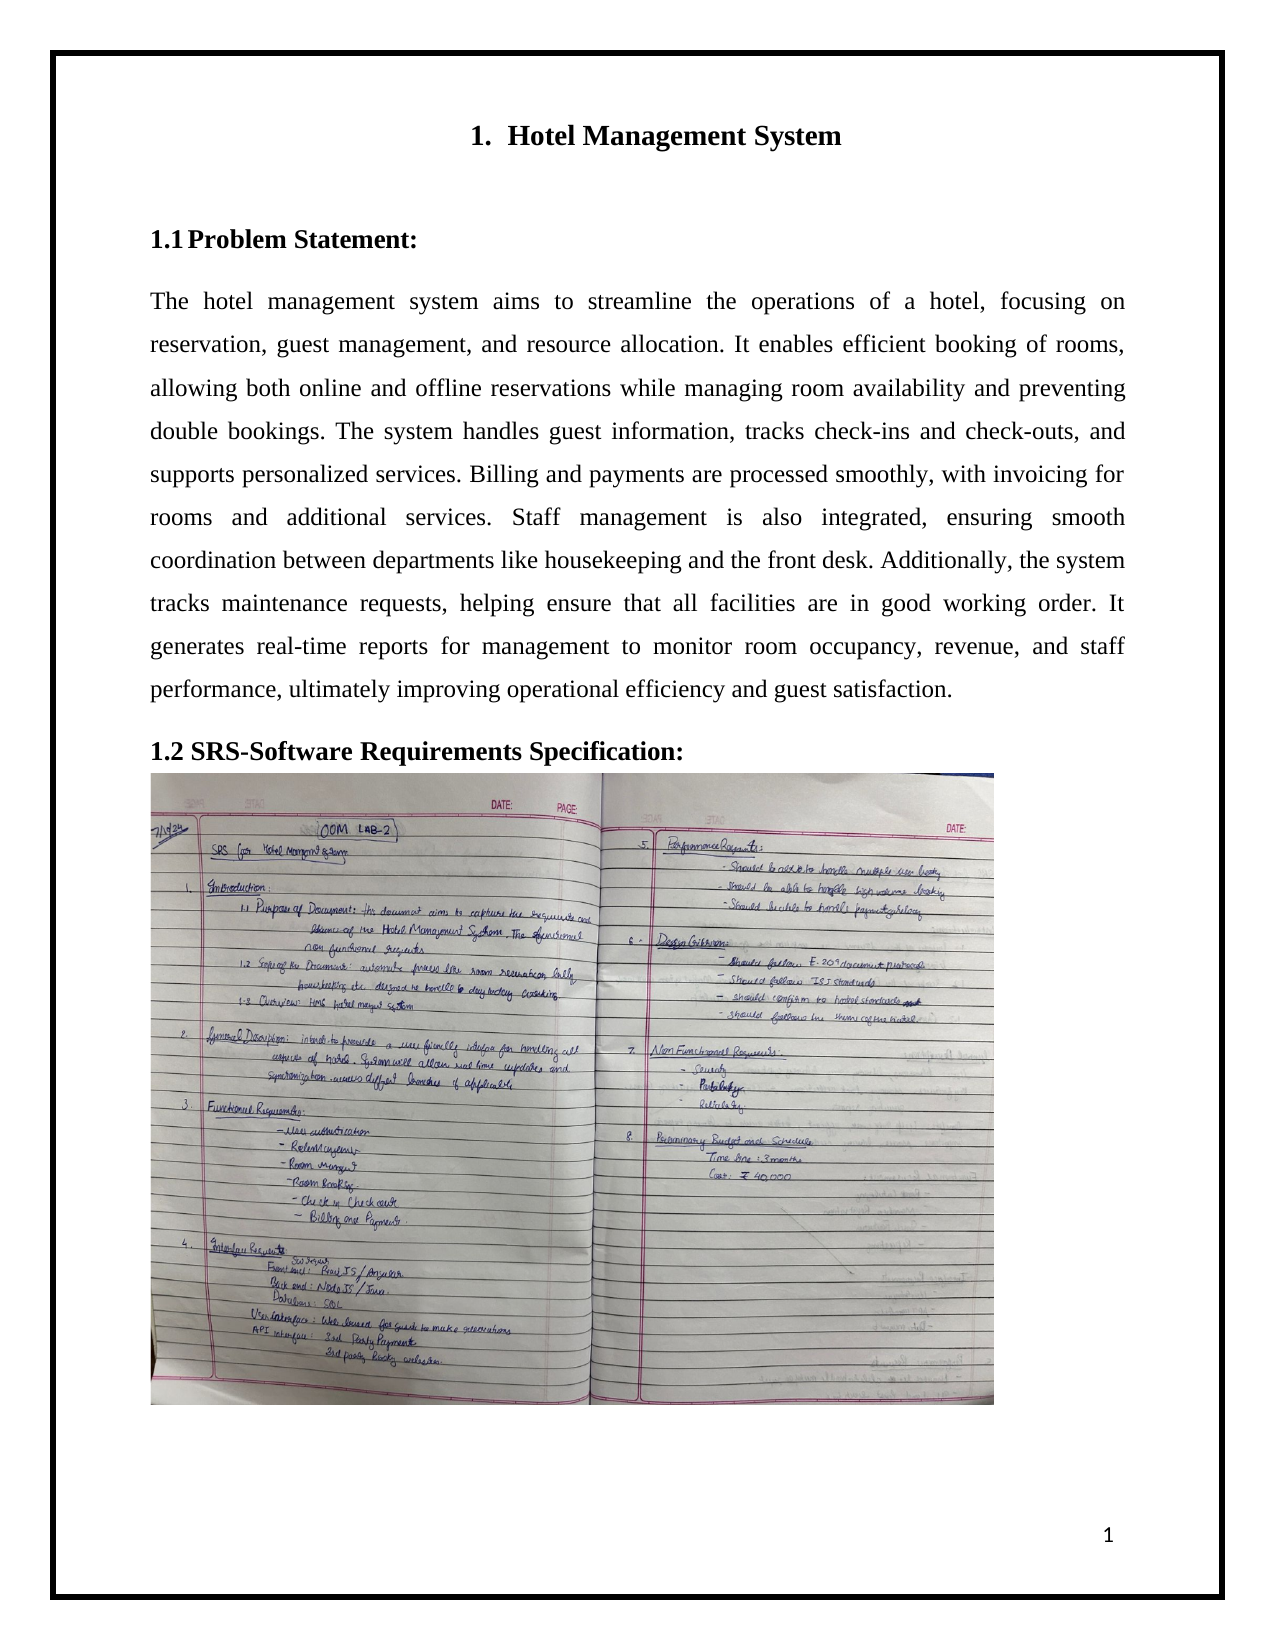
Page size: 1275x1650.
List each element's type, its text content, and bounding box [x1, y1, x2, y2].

subtitle Problem Statement: [150, 223, 1200, 254]
picture [152, 773, 993, 1405]
text The hotel management system aims to streamline the operations of a hotel, focusing on reservation, guest management, and resource allocation. It enables efficient booking of rooms, allowing both online and offline reservations while managing room availability and preventing double bookings. The system handles guest information, tracks check-ins and check-outs, and supports personalized services. Billing and payments are processed smoothly, with invoicing for rooms and additional services. Staff management is also integrated, ensuring smooth coordination between departments like housekeeping and the front desk. Additionally, the system tracks maintenance requests, helping ensure that all facilities are in good working order. It generates real-time reports for management to monitor room occupancy, revenue, and staff performance, ultimately improving operational efficiency and guest satisfaction. [150, 286, 1126, 703]
subtitle Hotel Management System [470, 118, 1200, 152]
subtitle SRS-Software Requirements Specification: [150, 734, 1200, 766]
